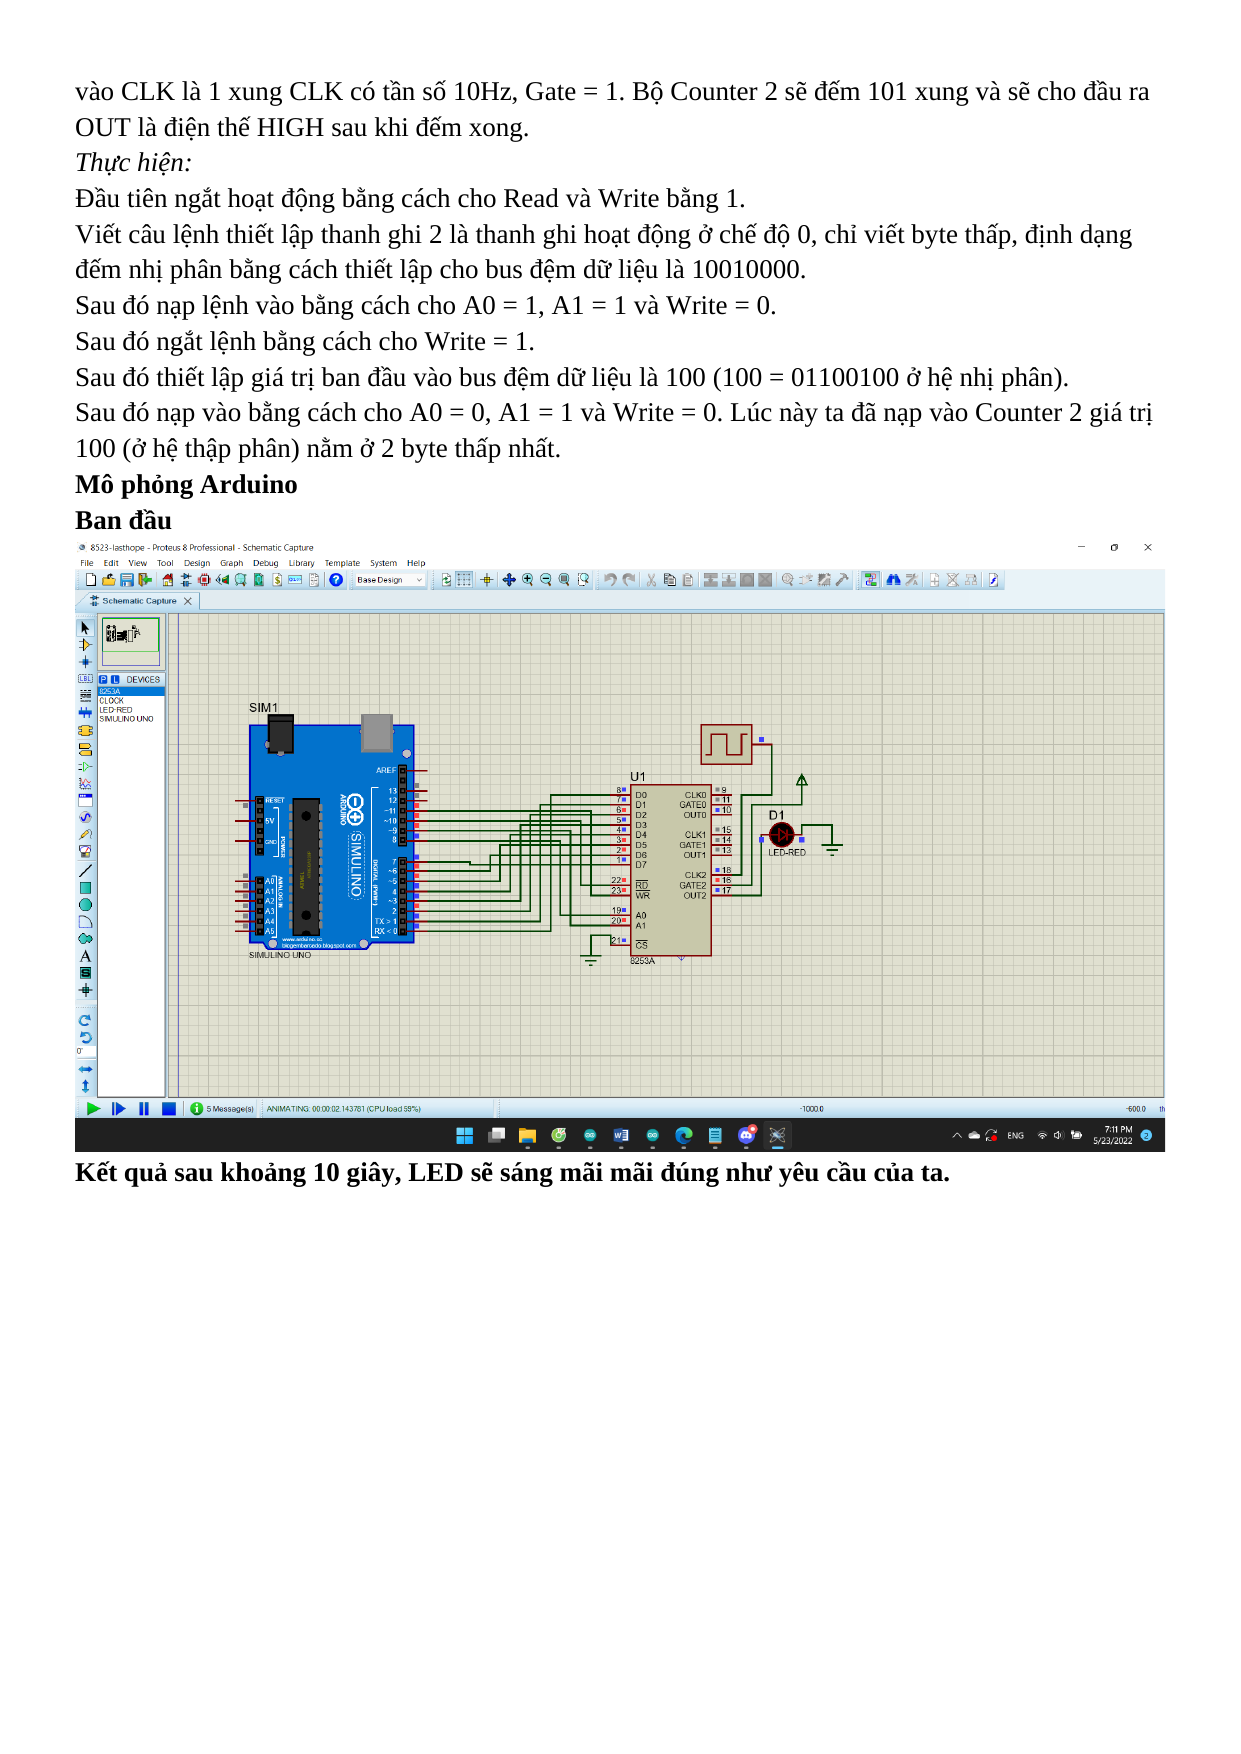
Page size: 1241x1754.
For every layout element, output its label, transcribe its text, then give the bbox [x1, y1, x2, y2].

text Sau đó ngắt lệnh bằng cách cho Write = 1. [75, 325, 1165, 356]
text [75, 75, 1165, 142]
picture [75, 539, 1166, 1152]
text Kết quả sau khoảng 10 giây, LED sẽ sáng mãi mãi đúng như yêu cầu của ta. [75, 1156, 1165, 1187]
text Sau đó thiết lập giá trị ban đầu vào bus đệm dữ liệu là 100 (100 = 01100100 ở hệ nhị phân). [75, 361, 1165, 392]
text Đầu tiên ngắt hoạt động bằng cách cho Read và Write bằng 1. [75, 182, 1165, 213]
text Ban đầu [75, 504, 1165, 535]
text Viết câu lệnh thiết lập thanh ghi 2 là thanh ghi hoạt động ở chế độ 0, chỉ viết byte thấp, định dạng đếm nhị phân bằng cách thiết lập cho bus đệm dữ liệu là 10010000. [75, 218, 1165, 285]
text Sau đó nạp vào bằng cách cho A0 = 0, A1 = 1 và Write = 0. Lúc này ta đã nạp vào Counter 2 giá trị 100 (ở hệ thập phân) nằm ở 2 byte thấp nhất. [75, 397, 1165, 463]
text Thực hiện: [75, 146, 1165, 178]
text Mô phỏng Arduino [75, 468, 1165, 499]
text Sau đó nạp lệnh vào bằng cách cho A0 = 1, A1 = 1 và Write = 0. [75, 289, 1165, 321]
